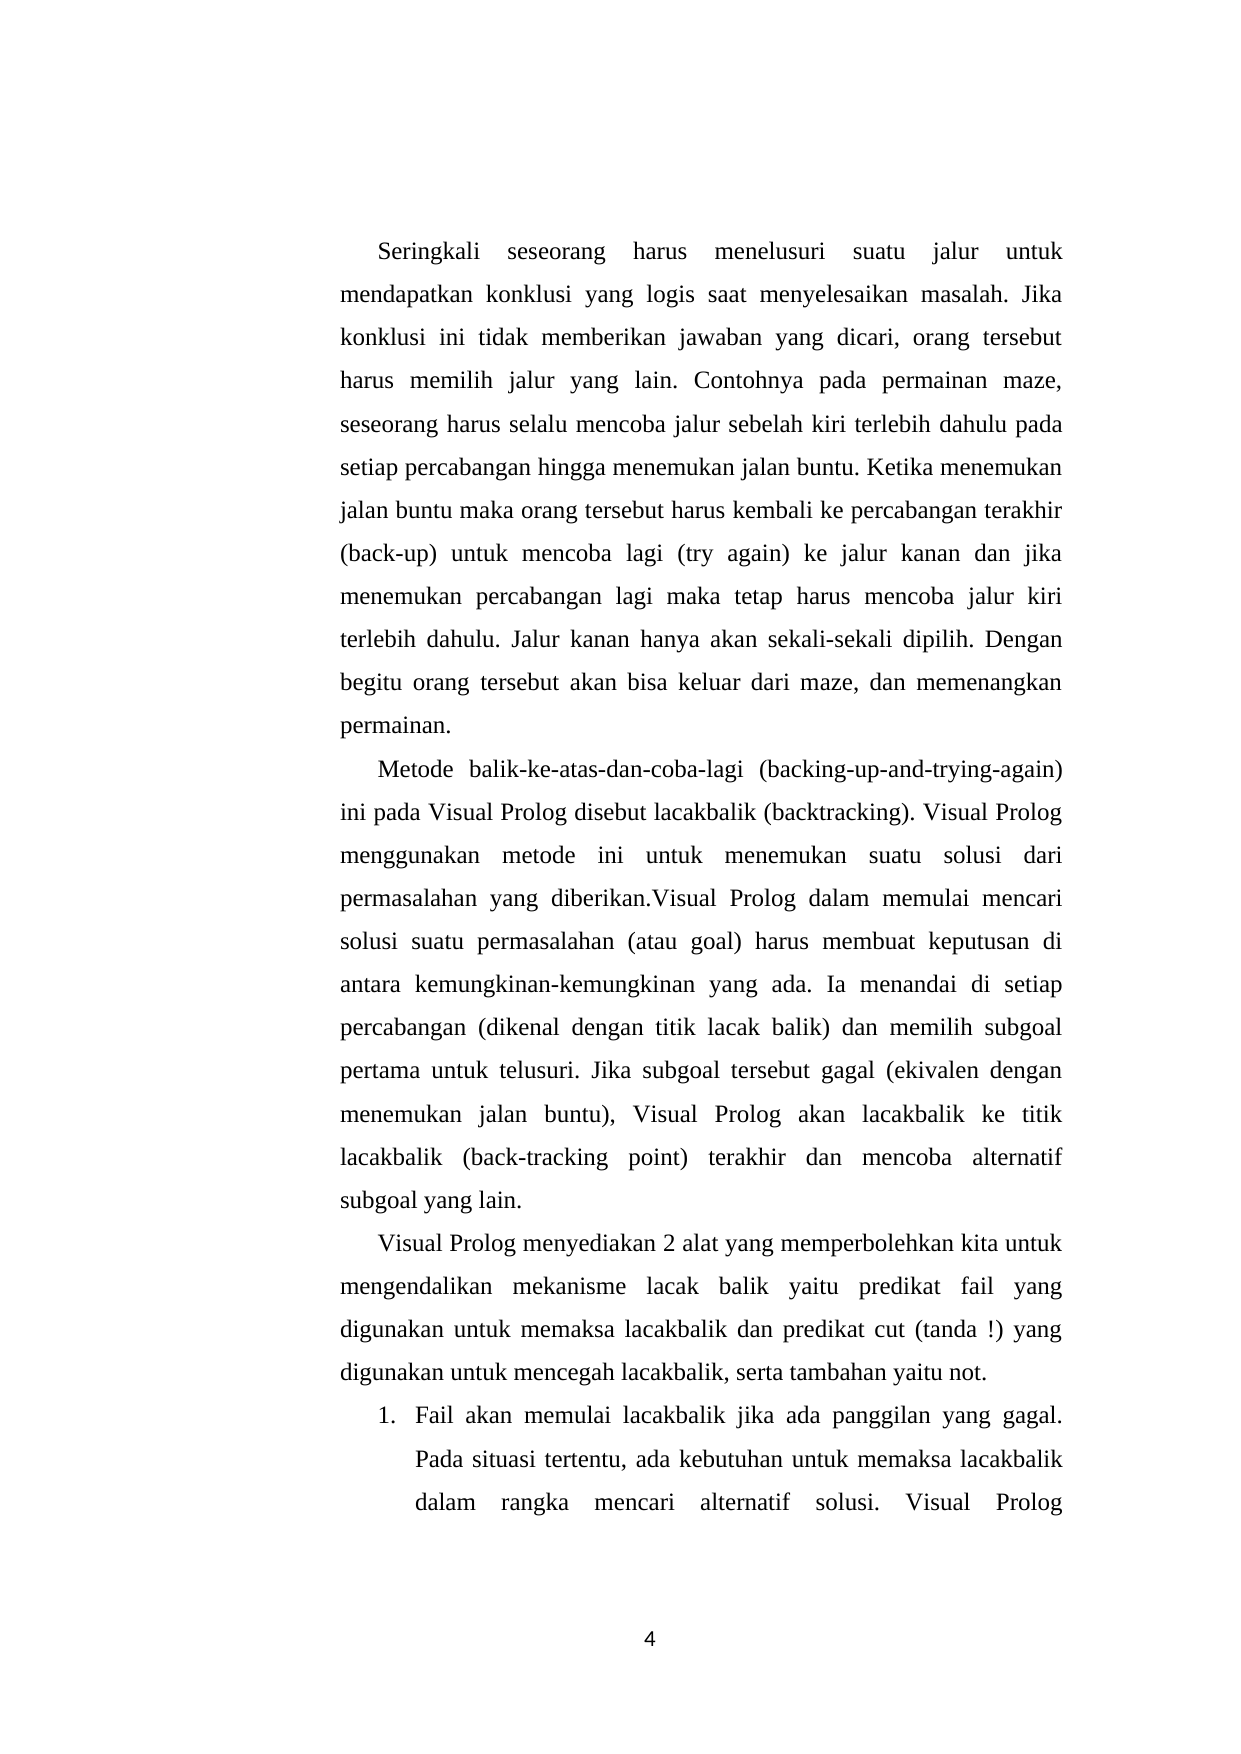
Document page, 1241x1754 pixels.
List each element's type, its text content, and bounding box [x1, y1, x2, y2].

list Seringkali seseorang harus menelusuri suatu jalur untuk mendapatkan konklusi yang logis saat menyelesaikan masalah. Jika konklusi ini tidak memberikan jawaban yang dicari, orang tersebut harus memilih jalur yang lain. Contohnya pada permainan maze, seseorang harus selalu mencoba jalur sebelah kiri terlebih dahulu pada setiap percabangan hingga menemukan jalan buntu. Ketika menemukan jalan buntu maka orang tersebut harus kembali ke percabangan terakhir (back-up) untuk mencoba lagi (try again) ke jalur kanan dan jika menemukan percabangan lagi maka tetap harus mencoba jalur kiri terlebih dahulu. Jalur kanan hanya akan sekali-sekali dipilih. Dengan begitu orang tersebut akan bisa keluar dari maze, dan memenangkan permainan. [340, 236, 1063, 739]
list Visual Prolog menyediakan 2 alat yang memperbolehkan kita untuk mengendalikan mekanisme lacak balik yaitu predikat fail yang digunakan untuk memaksa lacakbalik dan predikat cut (tanda !) yang digunakan untuk mencegah lacakbalik, serta tambahan yaitu not. [340, 1228, 1063, 1386]
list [377, 1401, 1063, 1516]
list Metode balik-ke-atas-dan-coba-lagi (backing-up-and-trying-again) ini pada Visual Prolog disebut lacakbalik (backtracking). Visual Prolog menggunakan metode ini untuk menemukan suatu solusi dari permasalahan yang diberikan.Visual Prolog dalam memulai mencari solusi suatu permasalahan (atau goal) harus membuat keputusan di antara kemungkinan-kemungkinan yang ada. Ia menandai di setiap percabangan (dikenal dengan titik lacak balik) dan memilih subgoal pertama untuk telusuri. Jika subgoal tersebut gagal (ekivalen dengan menemukan jalan buntu), Visual Prolog akan lacakbalik ke titik lacakbalik (back-tracking point) terakhir dan mencoba alternatif subgoal yang lain. [340, 754, 1063, 1214]
